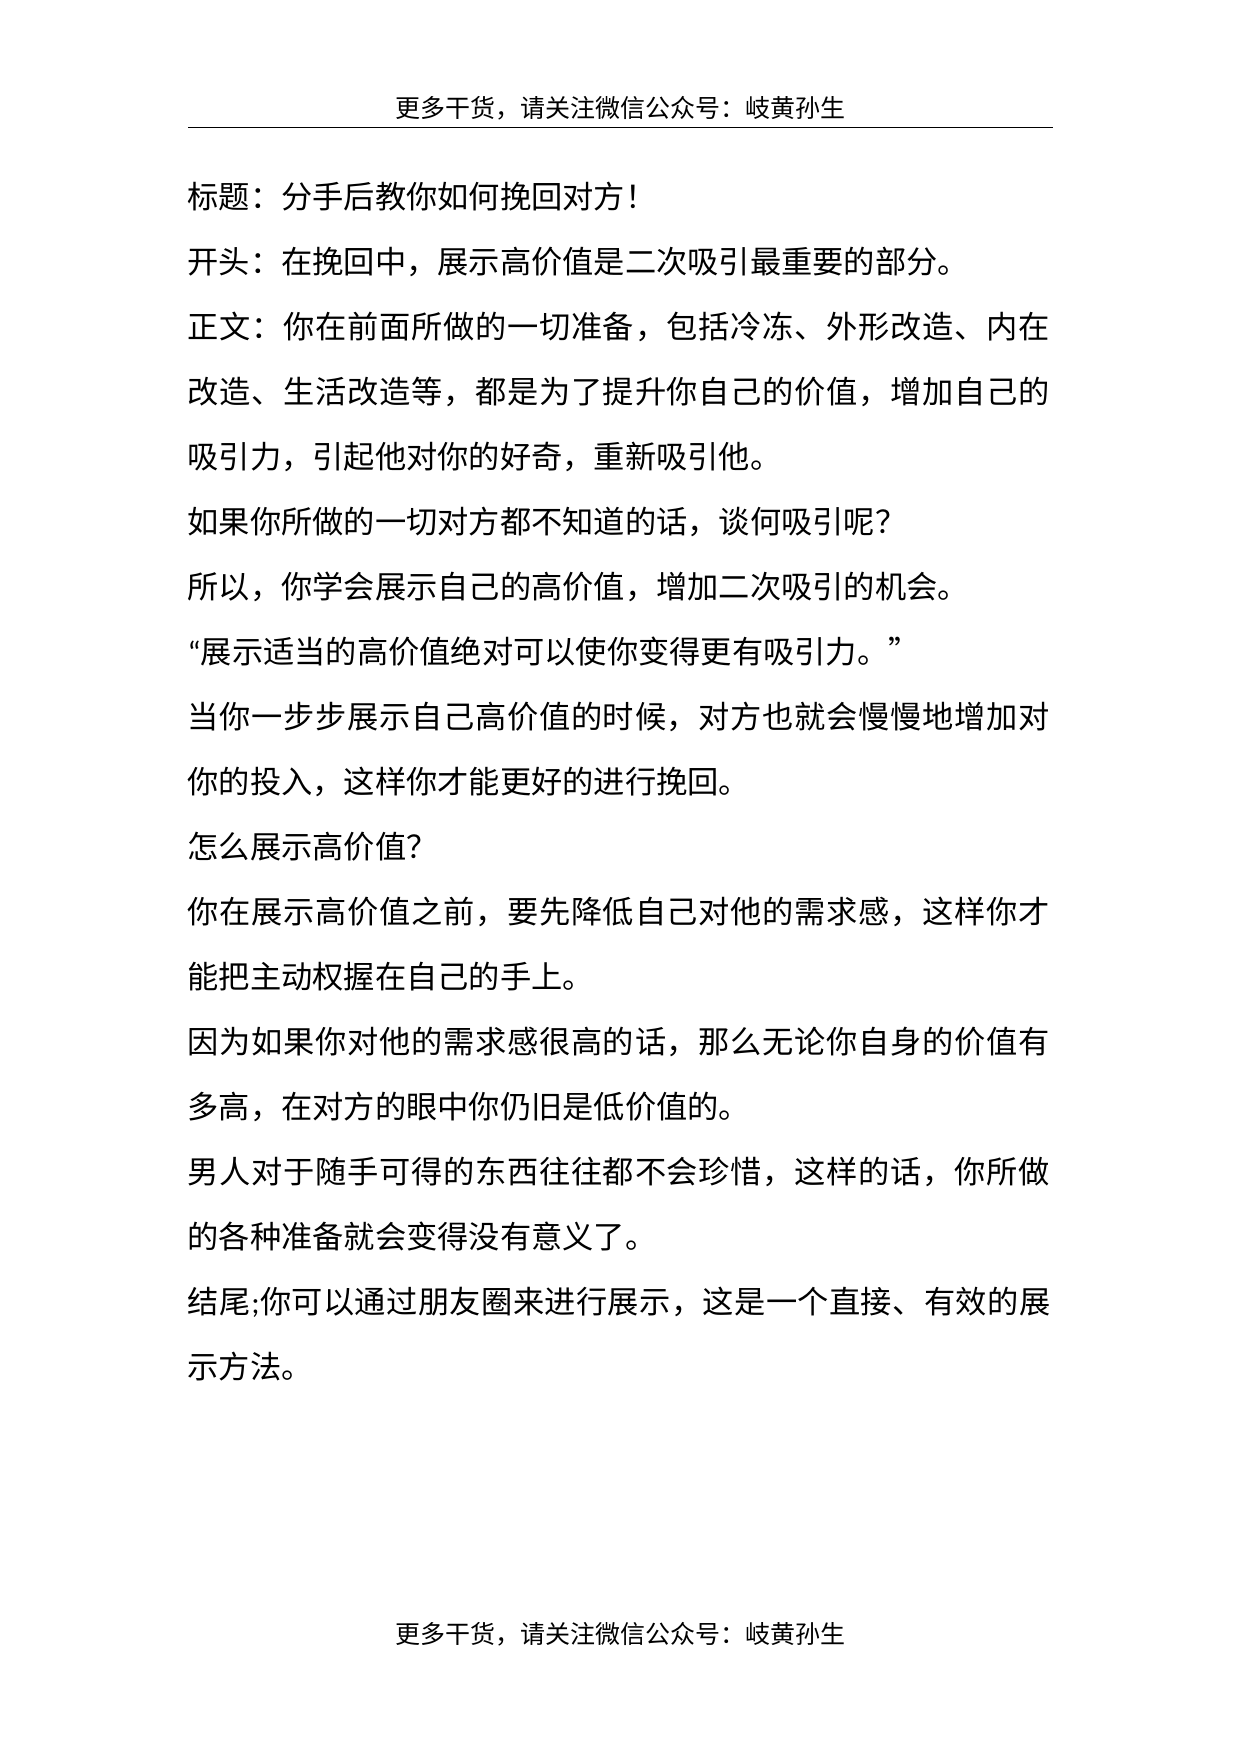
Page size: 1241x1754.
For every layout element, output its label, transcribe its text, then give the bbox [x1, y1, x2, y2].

text 因为如果你对他的需求感很高的话，那么无论你自身的价值有多高，在对方的眼中你仍旧是低价值的。 [187, 1007, 1053, 1137]
text 开头：在挽回中，展示高价值是二次吸引最重要的部分。 [187, 227, 1053, 292]
text 当你一步步展示自己高价值的时候，对方也就会慢慢地增加对你的投入，这样你才能更好的进行挽回。 [187, 682, 1053, 812]
text 怎么展示高价值？ [187, 812, 1053, 877]
text 如果你所做的一切对方都不知道的话，谈何吸引呢？ [187, 487, 1053, 552]
text 标题：分手后教你如何挽回对方！ [187, 162, 1053, 227]
text 正文：你在前面所做的一切准备，包括冷冻、外形改造、内在改造、生活改造等，都是为了提升你自己的价值，增加自己的吸引力，引起他对你的好奇，重新吸引他。 [187, 292, 1053, 487]
text 所以，你学会展示自己的高价值，增加二次吸引的机会。 [187, 552, 1053, 617]
text 你在展示高价值之前，要先降低自己对他的需求感，这样你才能把主动权握在自己的手上。 [187, 877, 1053, 1007]
text 结尾;你可以通过朋友圈来进行展示，这是一个直接、有效的展示方法。 [187, 1267, 1053, 1397]
text 男人对于随手可得的东西往往都不会珍惜，这样的话，你所做的各种准备就会变得没有意义了。 [187, 1137, 1053, 1267]
text “展示适当的高价值绝对可以使你变得更有吸引力。” [187, 617, 1053, 682]
